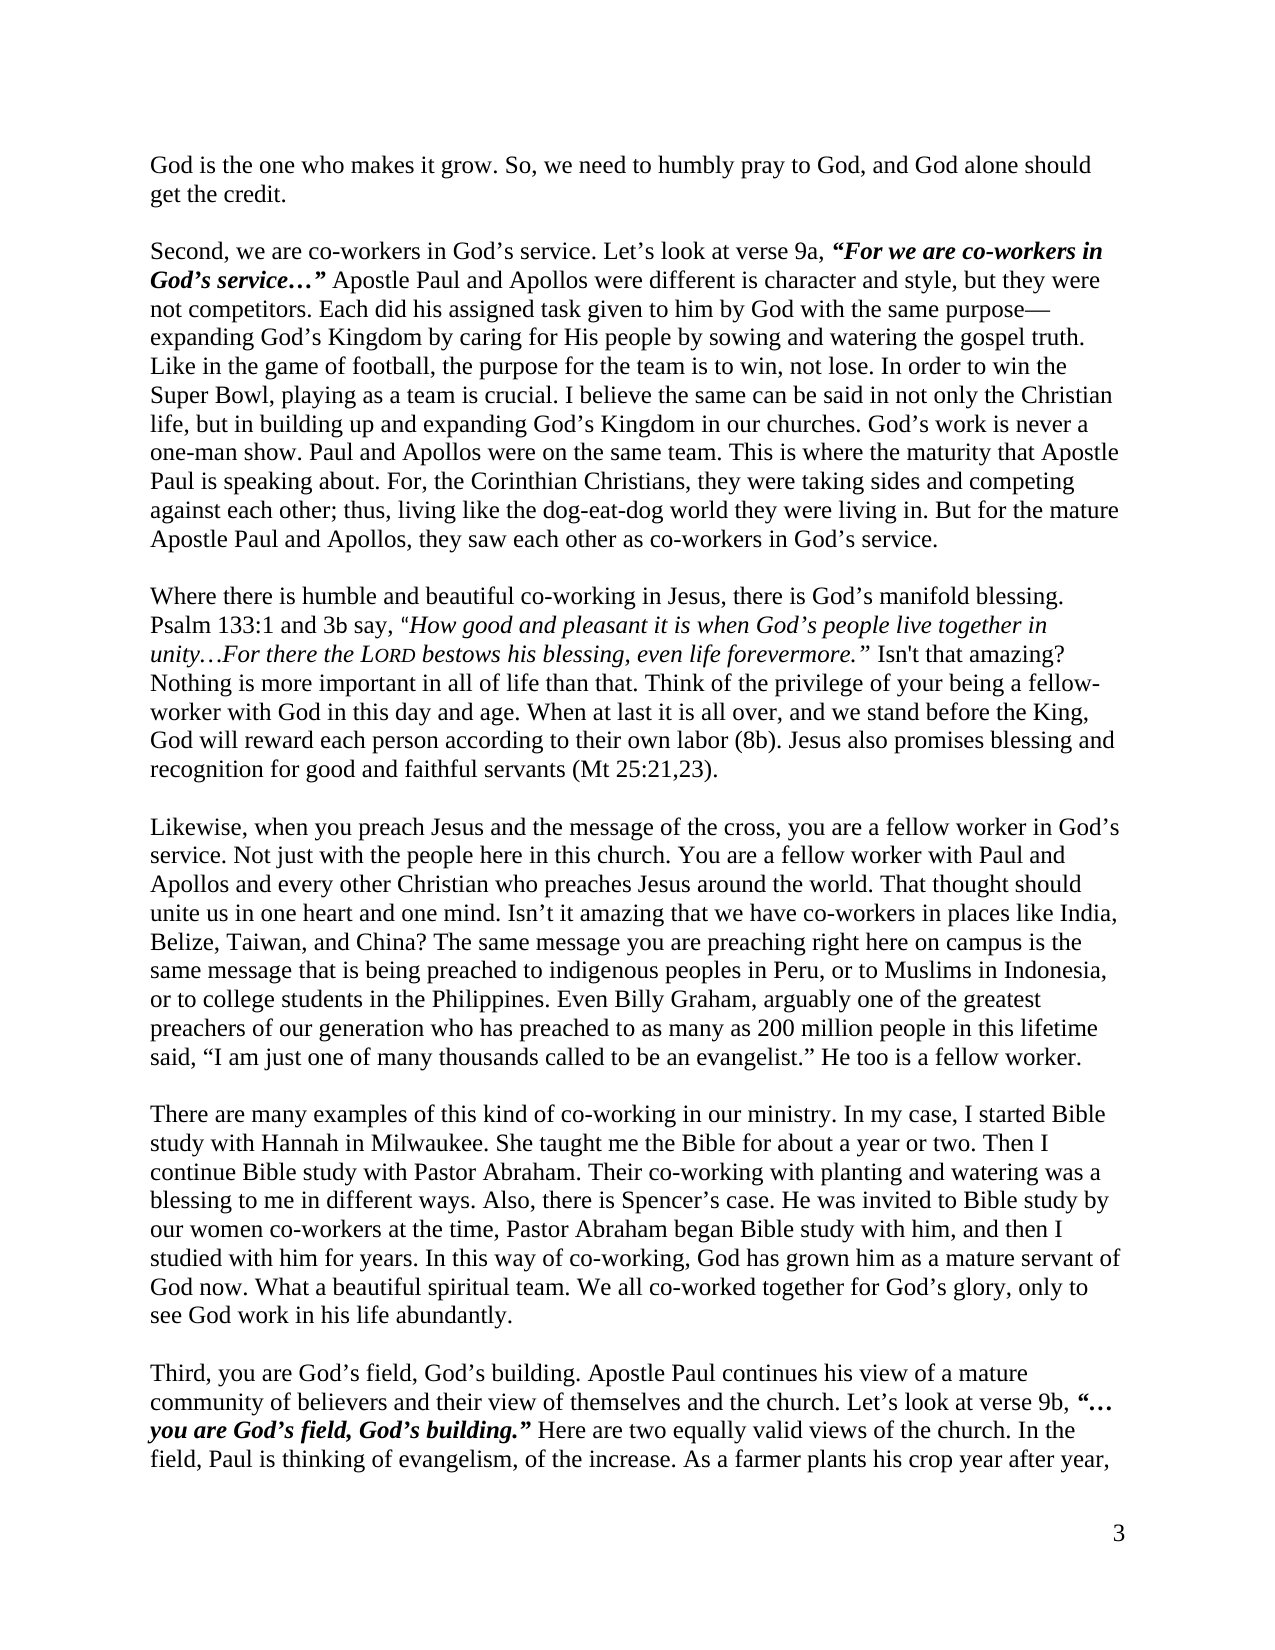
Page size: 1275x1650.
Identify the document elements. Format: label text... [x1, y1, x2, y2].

text Second, we are co-workers in God’s service. Let’s look at verse 9a, “For we are co-workers in God’s service…” Apostle Paul and Apollos were different is character and style, but they were not competitors. Each did his assigned task given to him by God with the same purpose—expanding God’s Kingdom by caring for His people by sowing and watering the gospel truth. Like in the game of football, the purpose for the team is to win, not lose. In order to win the Super Bowl, playing as a team is crucial. I believe the same can be said in not only the Christian life, but in building up and expanding God’s Kingdom in our churches. God’s work is never a one-man show. Paul and Apollos were on the same team. This is where the maturity that Apostle Paul is speaking about. For, the Corinthian Christians, they were taking sides and competing against each other; thus, living like the dog-eat-dog world they were living in. But for the mature Apostle Paul and Apollos, they saw each other as co-workers in God’s service. [150, 236, 1125, 552]
text Where there is humble and beautiful co-working in Jesus, there is God’s manifold blessing. Psalm 133:1 and 3b say, “How good and pleasant it is when God’s people live together in unity…For there the Lord bestows his blessing, even life forevermore.” Isn't that amazing? Nothing is more important in all of life than that. Think of the privilege of your being a fellow-worker with God in this day and age. When at last it is all over, and we stand before the King, God will reward each person according to their own labor (8b). Jesus also promises blessing and recognition for good and faithful servants (Mt 25:21,23). [150, 581, 1125, 783]
text There are many examples of this kind of co-working in our ministry. In my case, I started Bible study with Hannah in Milwaukee. She taught me the Bible for about a year or two. Then I continue Bible study with Pastor Abraham. Their co-working with planting and watering was a blessing to me in different ways. Also, there is Spencer’s case. He was invited to Bible study by our women co-workers at the time, Pastor Abraham began Bible study with him, and then I studied with him for years. In this way of co-working, God has grown him as a mature servant of God now. What a beautiful spiritual team. We all co-worked together for God’s glory, only to see God work in his life abundantly. [150, 1099, 1125, 1329]
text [150, 1358, 1125, 1473]
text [150, 150, 1125, 207]
text Likewise, when you preach Jesus and the message of the cross, you are a fellow worker in God’s service. Not just with the people here in this church. You are a fellow worker with Paul and Apollos and every other Christian who preaches Jesus around the world. That thought should unite us in one heart and one mind. Isn’t it amazing that we have co-workers in places like India, Belize, Taiwan, and China? The same message you are preaching right here on campus is the same message that is being preached to indigenous peoples in Peru, or to Muslims in Indonesia, or to college students in the Philippines. Even Billy Graham, arguably one of the greatest preachers of our generation who has preached to as many as 200 million people in this lifetime said, “I am just one of many thousands called to be an evangelist.” He too is a fellow worker. [150, 812, 1125, 1070]
